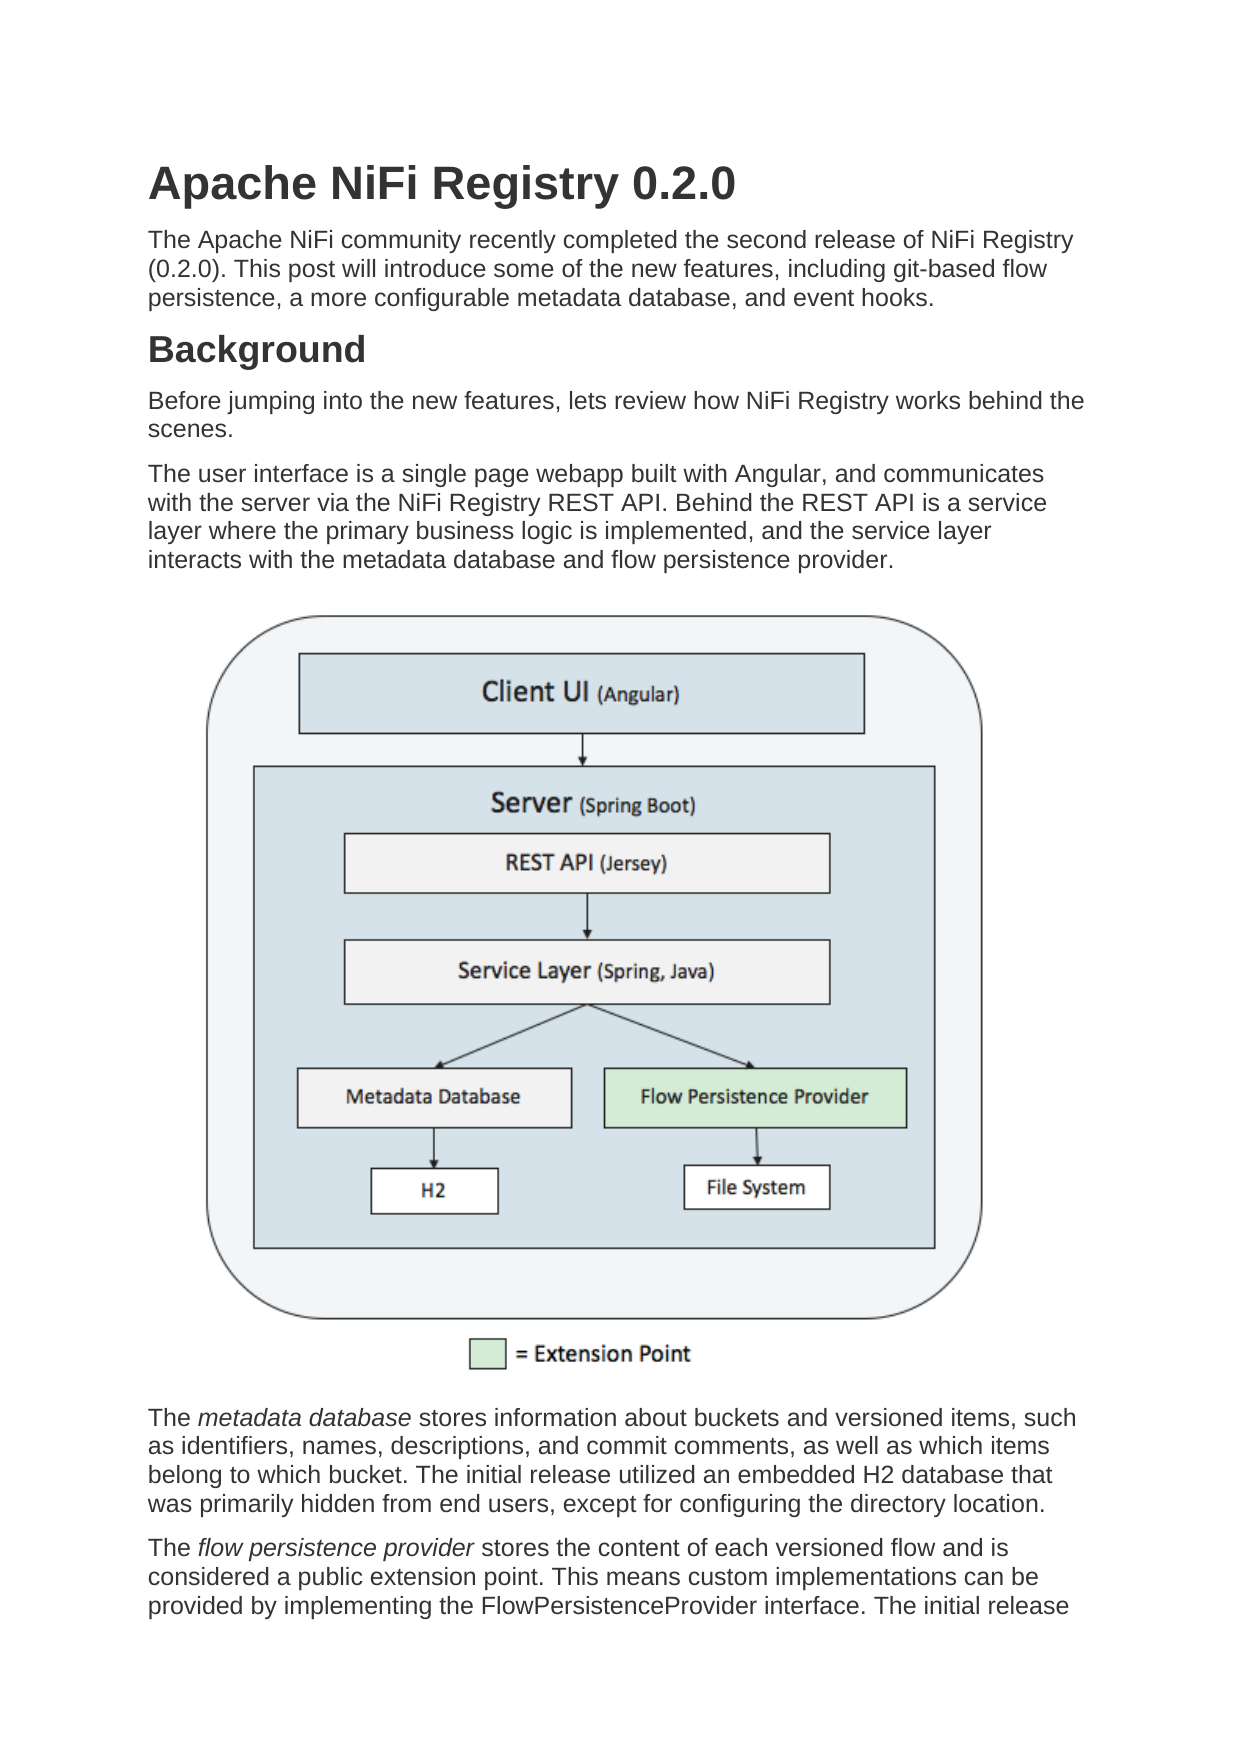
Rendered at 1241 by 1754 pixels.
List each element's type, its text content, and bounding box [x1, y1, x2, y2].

text Before jumping into the new features, lets review how NiFi Registry works behind the scenes. [148, 386, 1093, 443]
text The Apache NiFi community recently completed the second release of NiFi Registry (0.2.0). This post will introduce some of the new features, including git-based flow persistence, a more configurable metadata database, and event hooks. [148, 225, 1093, 311]
text The user interface is a single page webapp built with Angular, and communicates with the server via the NiFi Registry REST API. Behind the REST API is a service layer where the primary business logic is implemented, and the service layer interacts with the metadata database and flow persistence provider. [148, 459, 1093, 574]
text The metadata database stores information about buckets and versioned items, such as identifiers, names, descriptions, and commit comments, as well as which items belong to which bucket. The initial release utilized an embedded H2 database that was primarily hidden from end users, except for configuring the directory location. [148, 1402, 1093, 1517]
text Background [148, 327, 1093, 370]
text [148, 1533, 1093, 1619]
text Apache NiFi Registry 0.2.0 [148, 155, 1093, 209]
picture [147, 589, 1035, 1387]
